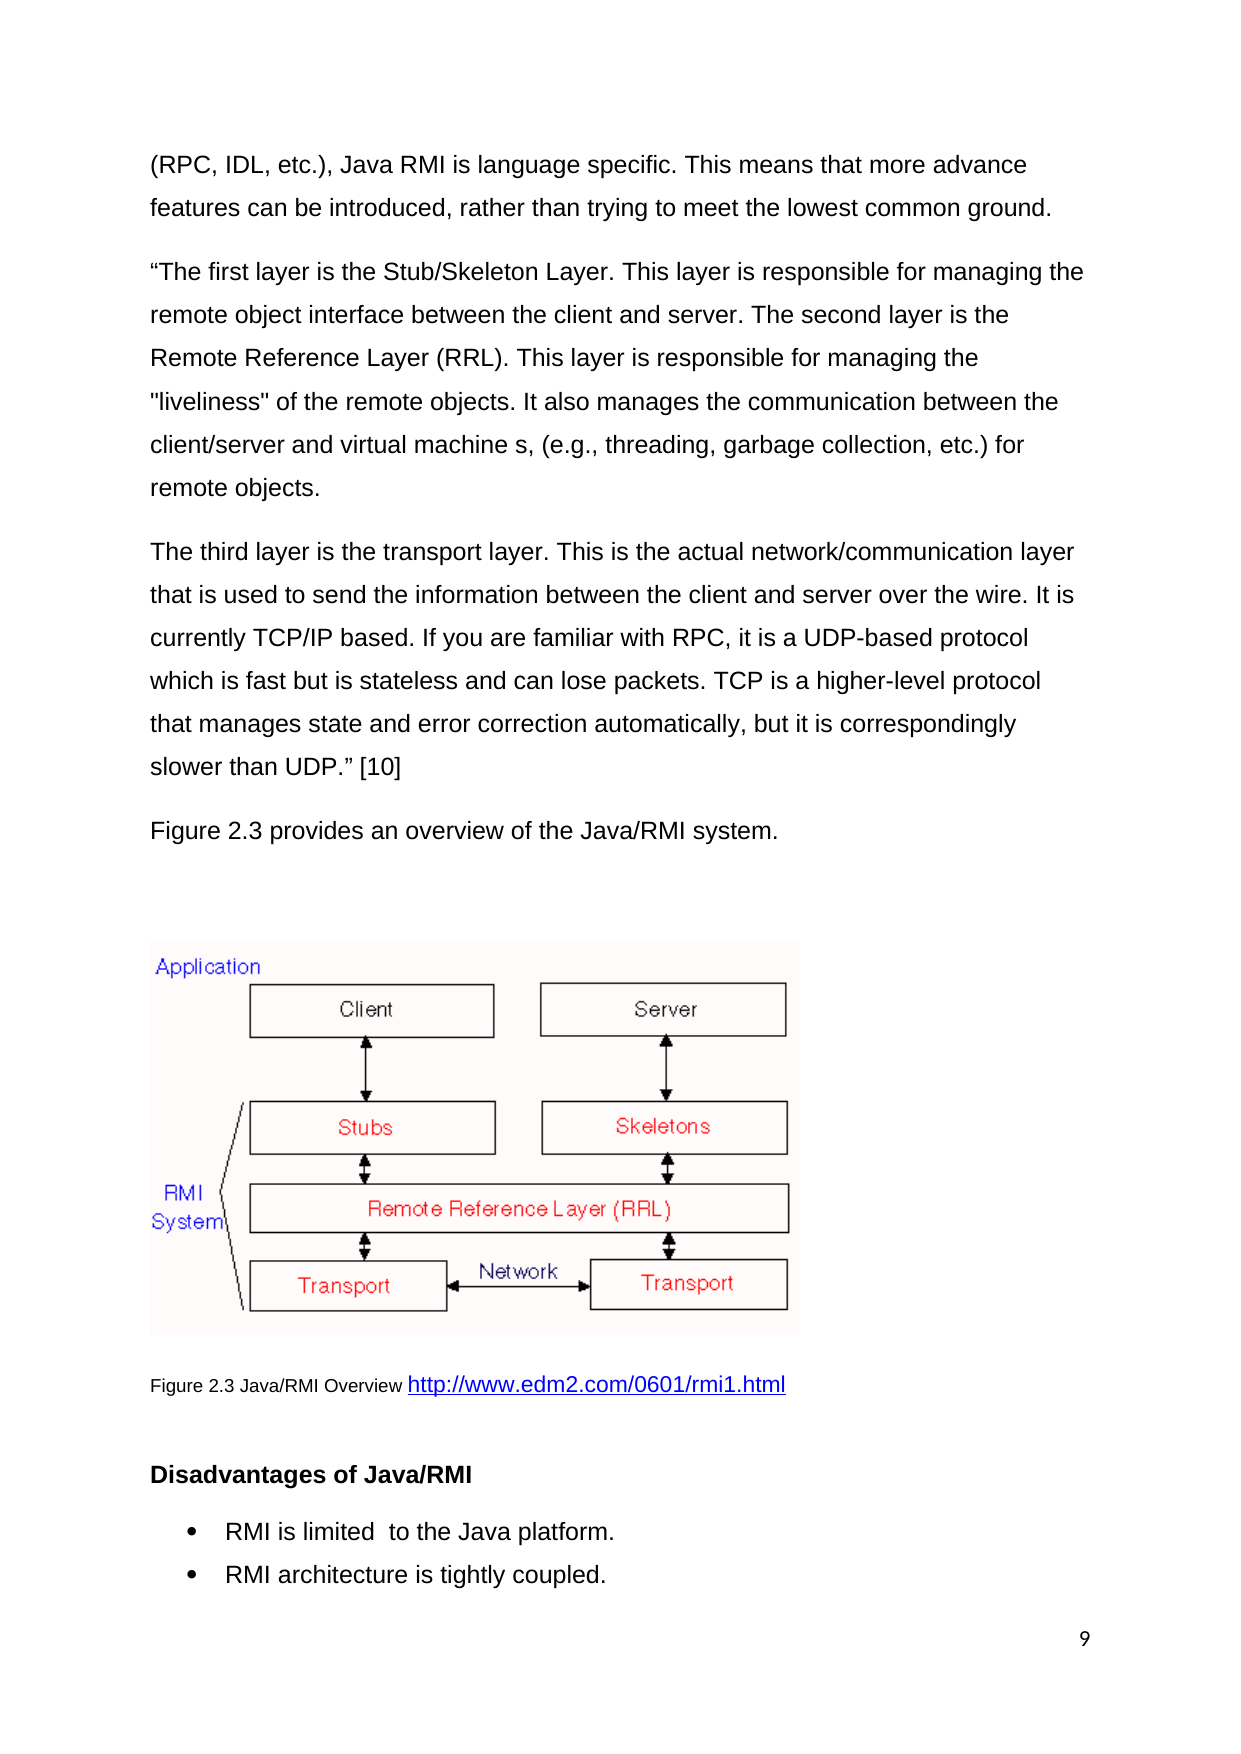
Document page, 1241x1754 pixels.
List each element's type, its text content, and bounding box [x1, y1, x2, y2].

list RMI architecture is tightly coupled. [187, 1561, 1090, 1589]
text Figure 2.3 provides an overview of the Java/RMI system. [150, 816, 1090, 845]
text “The first layer is the Stub/Skeleton Layer. This layer is responsible for managing the remote object interface between the client and server. The second layer is the Remote Reference Layer (RRL). This layer is responsible for managing the "liveliness" of the remote objects. It also manages the communication between the client/server and virtual machine s, (e.g., threading, garbage collection, etc.) for remote objects. [150, 257, 1090, 501]
list RMI is limited to the Java platform. [187, 1517, 1090, 1546]
picture [150, 940, 800, 1336]
text Figure 2.3 Java/RMI Overview http://www.edm2.com/0601/rmi1.html [150, 1371, 1090, 1397]
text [150, 150, 1090, 222]
text The third layer is the transport layer. This is the actual network/communication layer that is used to send the information between the client and server over the wire. It is currently TCP/IP based. If you are familiar with RPC, it is a UDP-based protocol which is fast but is stateless and can lose packets. TCP is a higher-level protocol that manages state and error correction automatically, but it is correspondingly slower than UDP.” [10] [150, 537, 1090, 781]
text Disadvantages of Java/RMI [150, 1460, 1090, 1488]
